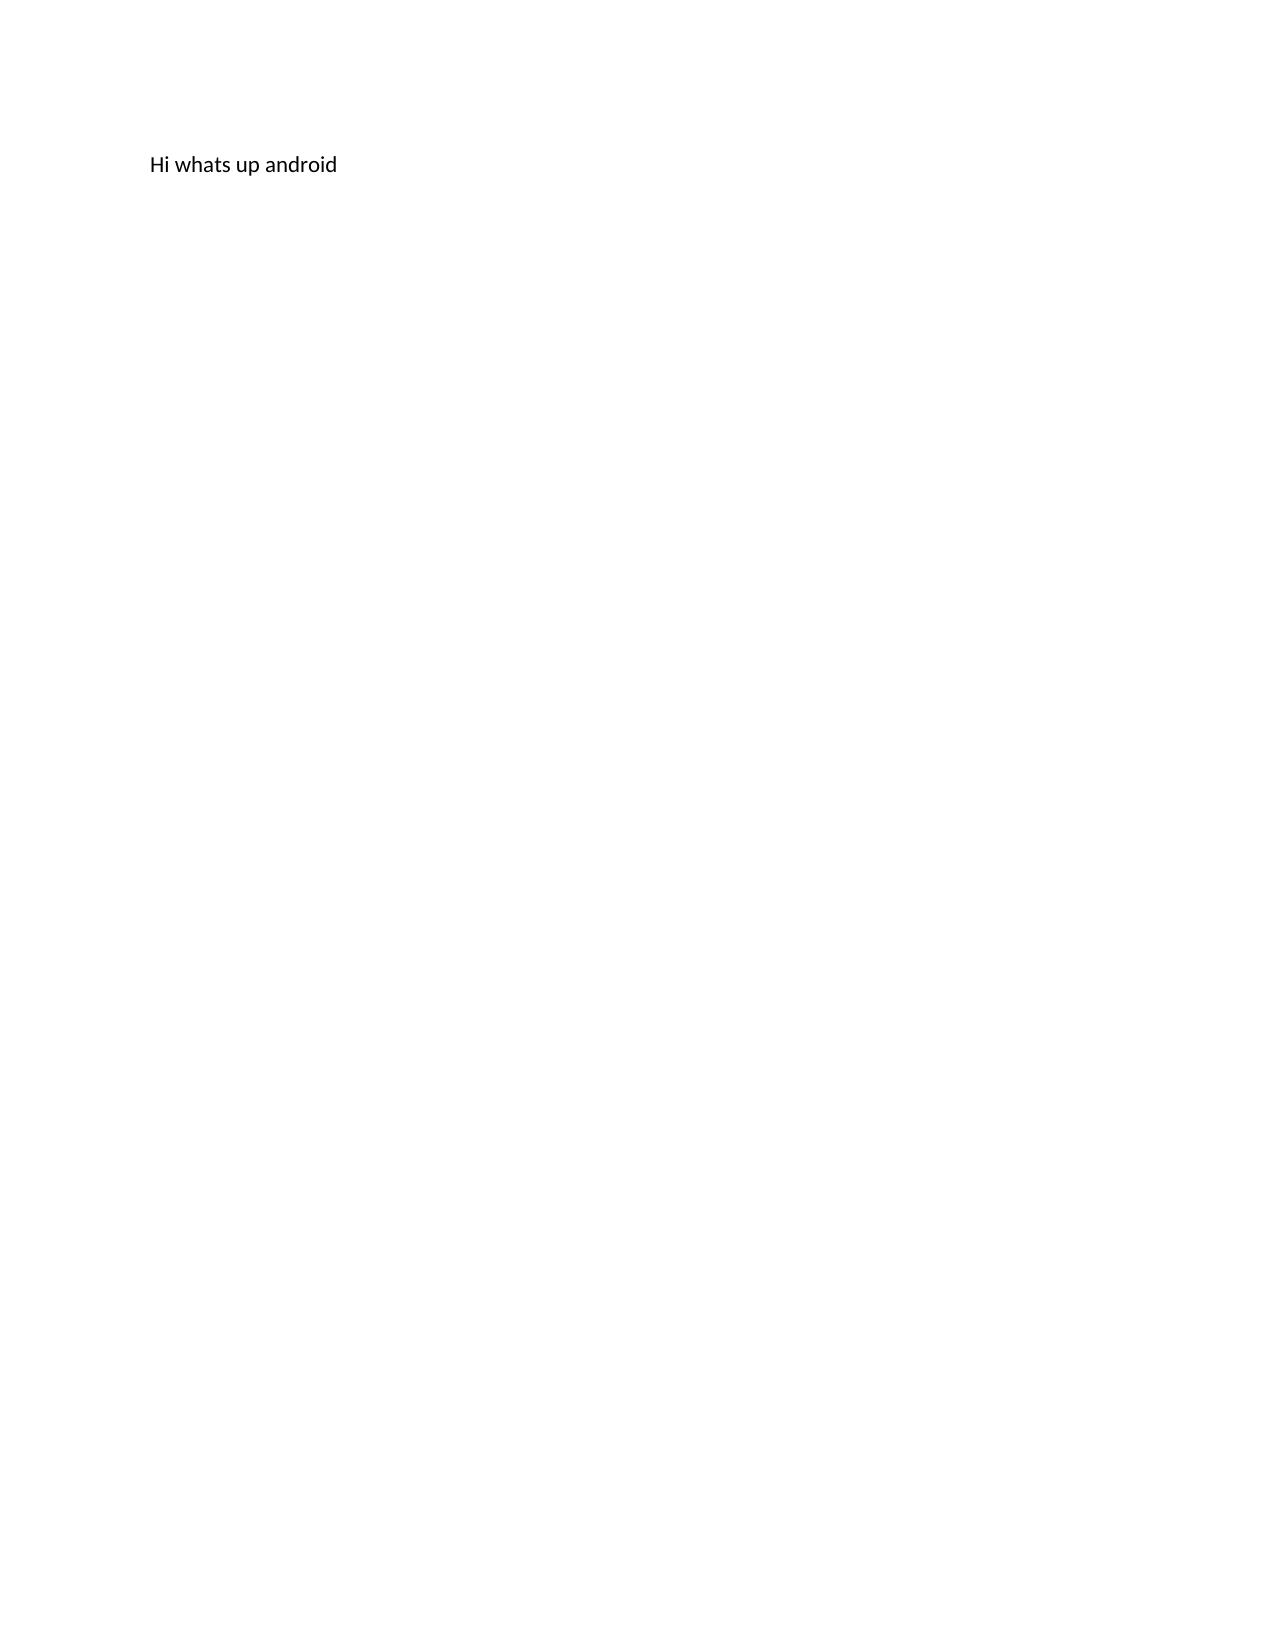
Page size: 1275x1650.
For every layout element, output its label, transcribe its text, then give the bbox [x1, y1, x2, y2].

text Hi whats up android [150, 150, 1125, 178]
